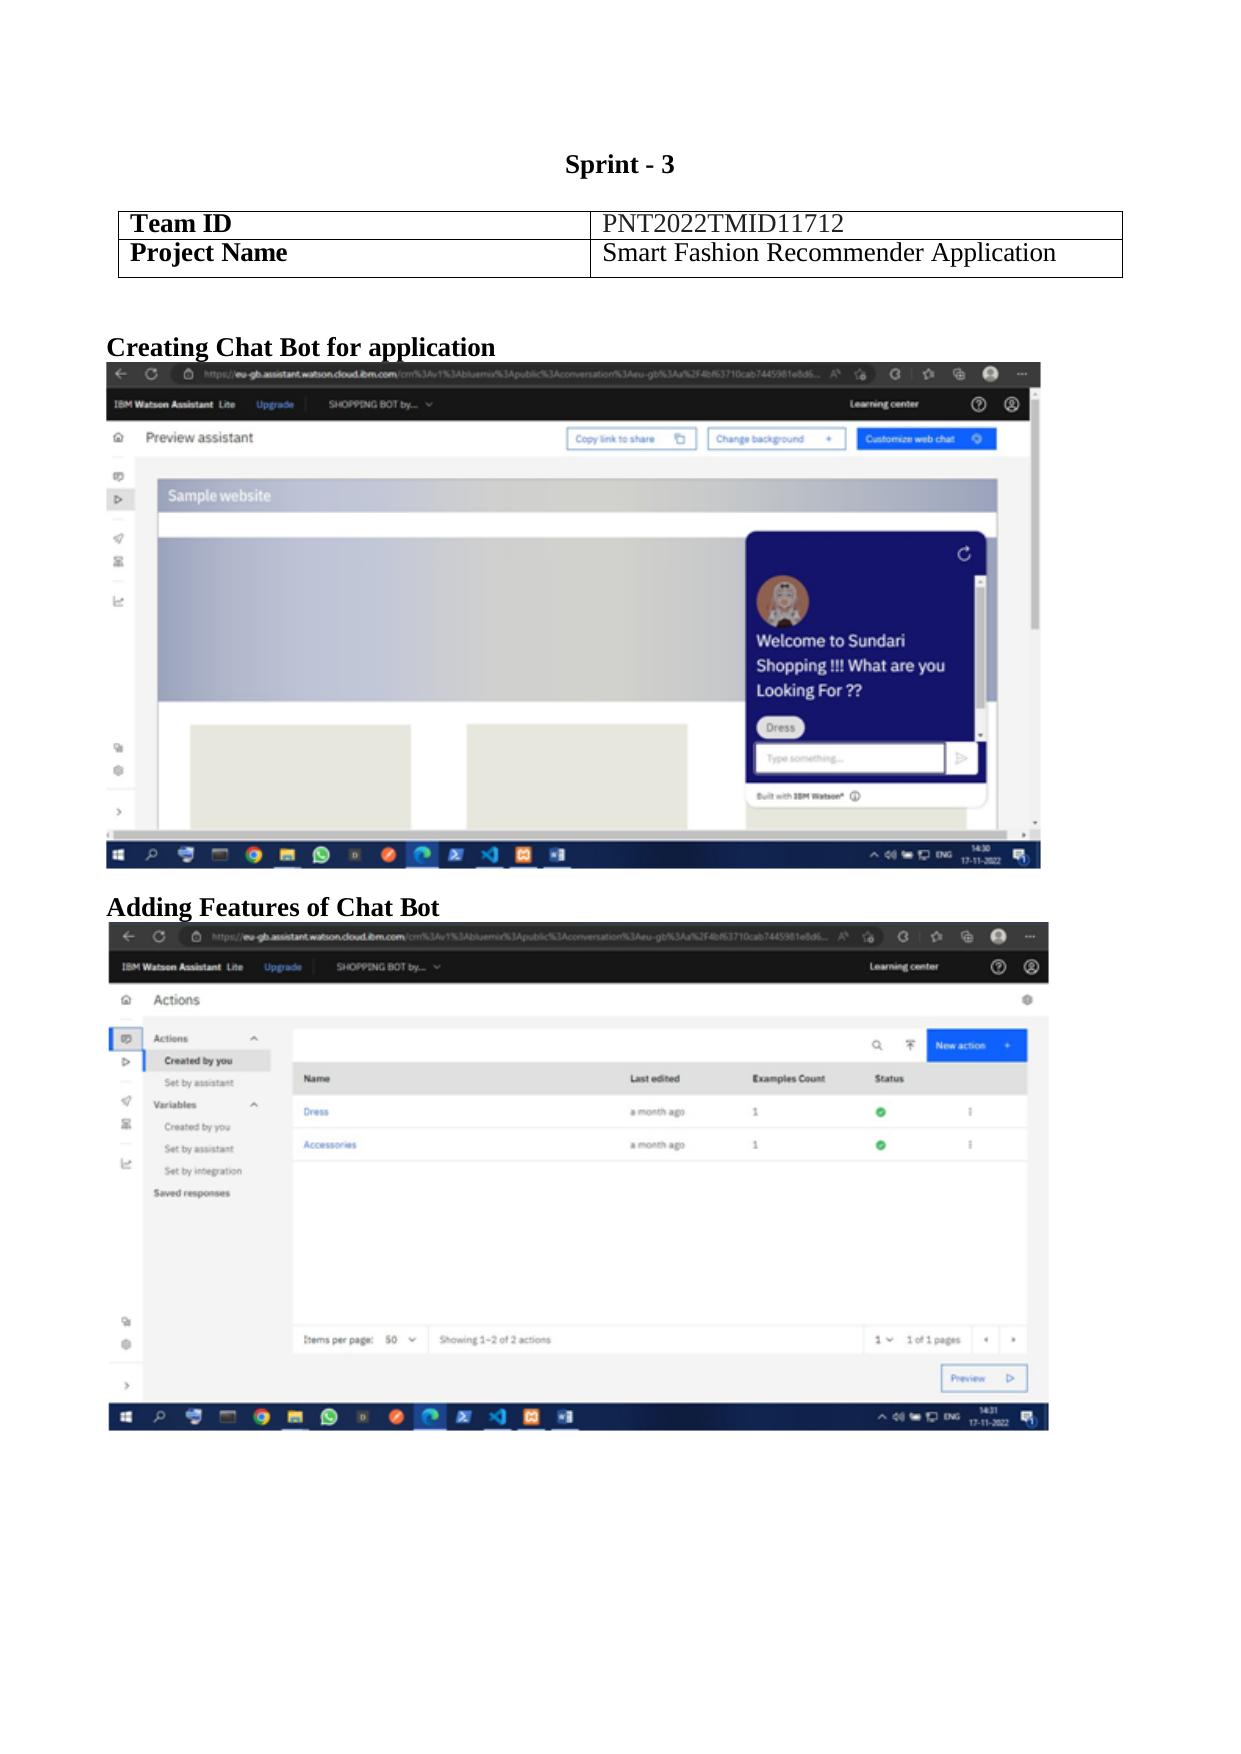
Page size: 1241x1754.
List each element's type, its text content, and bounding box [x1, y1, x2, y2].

text Adding Features of Chat Bot [106, 891, 1134, 922]
text Sprint - 3 [564, 148, 676, 179]
table_cell Smart Fashion Recommender Application [591, 240, 1122, 277]
picture [106, 922, 1052, 1434]
table_header PNT2022TMID11712 [591, 212, 1122, 239]
picture [106, 362, 1044, 872]
table_header Team ID [119, 212, 590, 239]
table_cell Project Name [119, 240, 590, 277]
text Creating Chat Bot for application [106, 331, 1134, 362]
